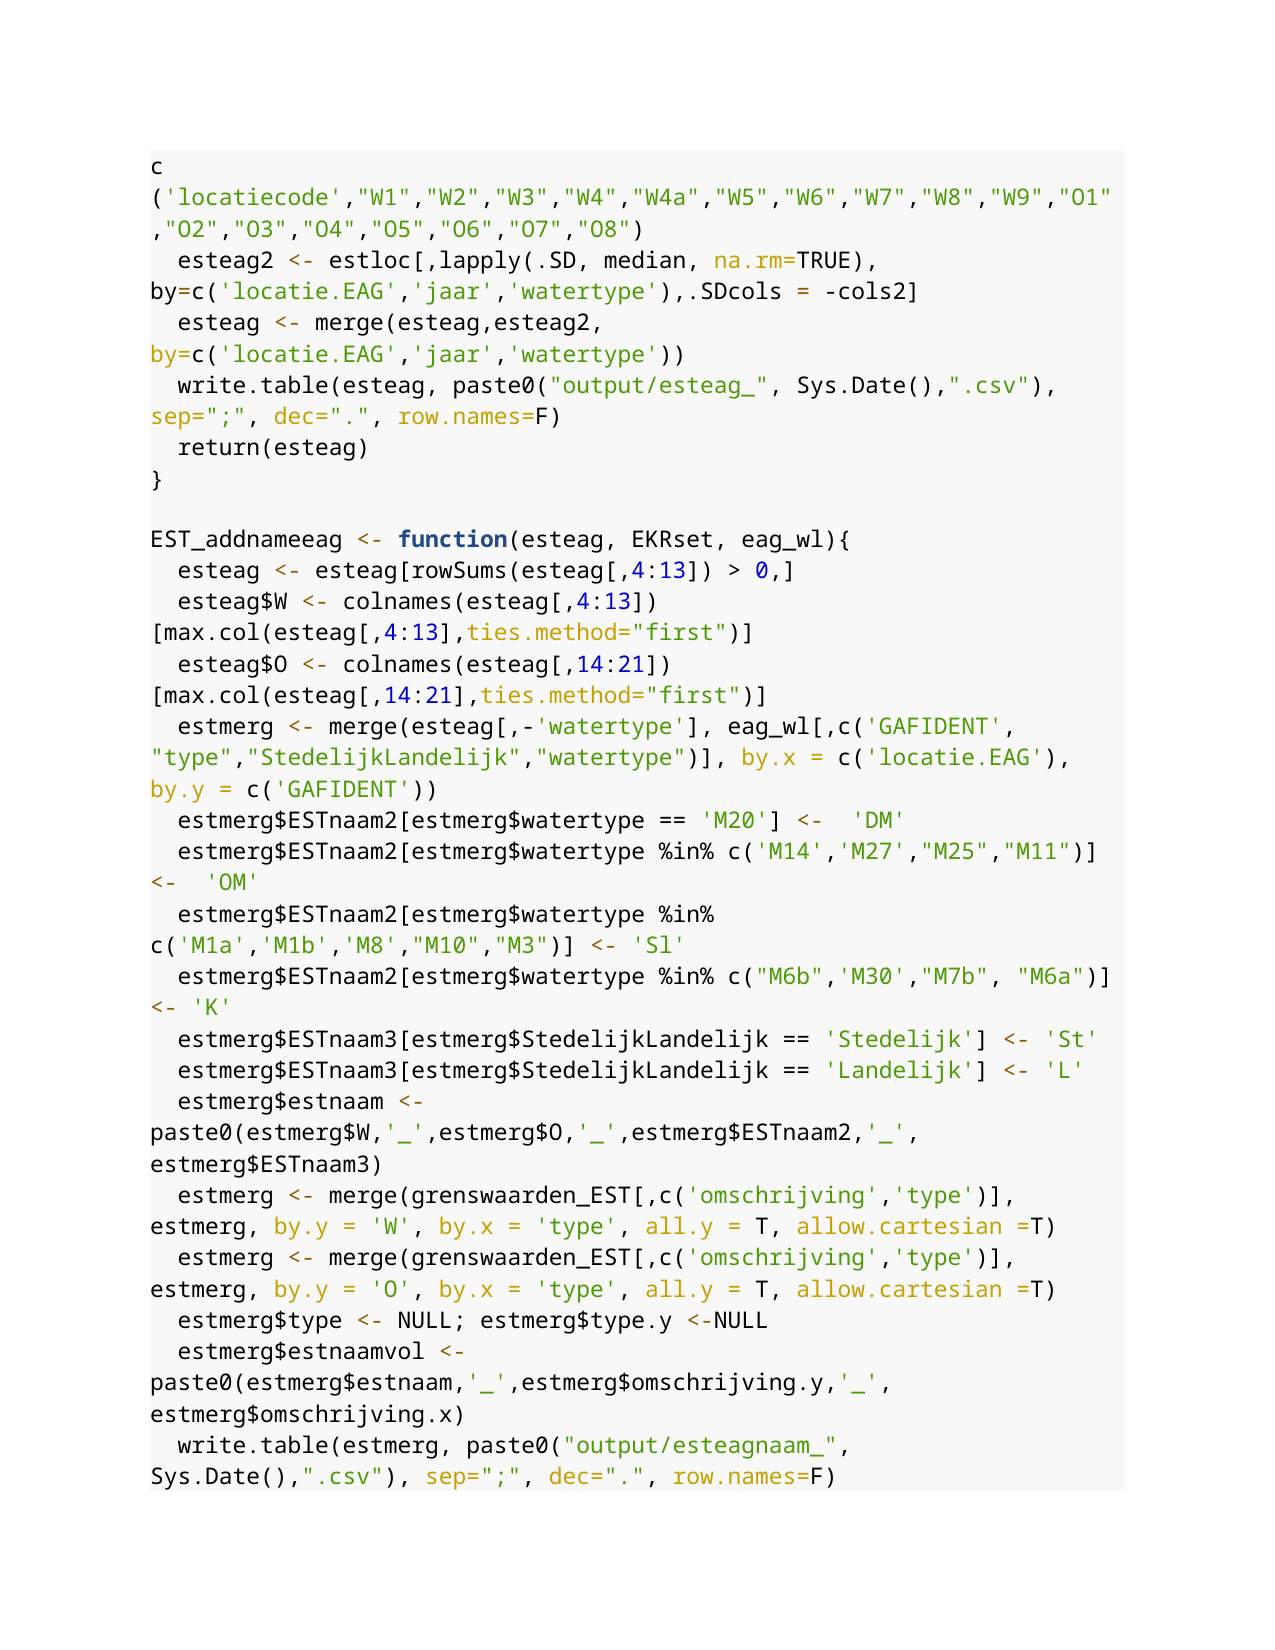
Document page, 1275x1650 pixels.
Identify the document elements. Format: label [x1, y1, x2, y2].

text [150, 150, 1125, 1491]
